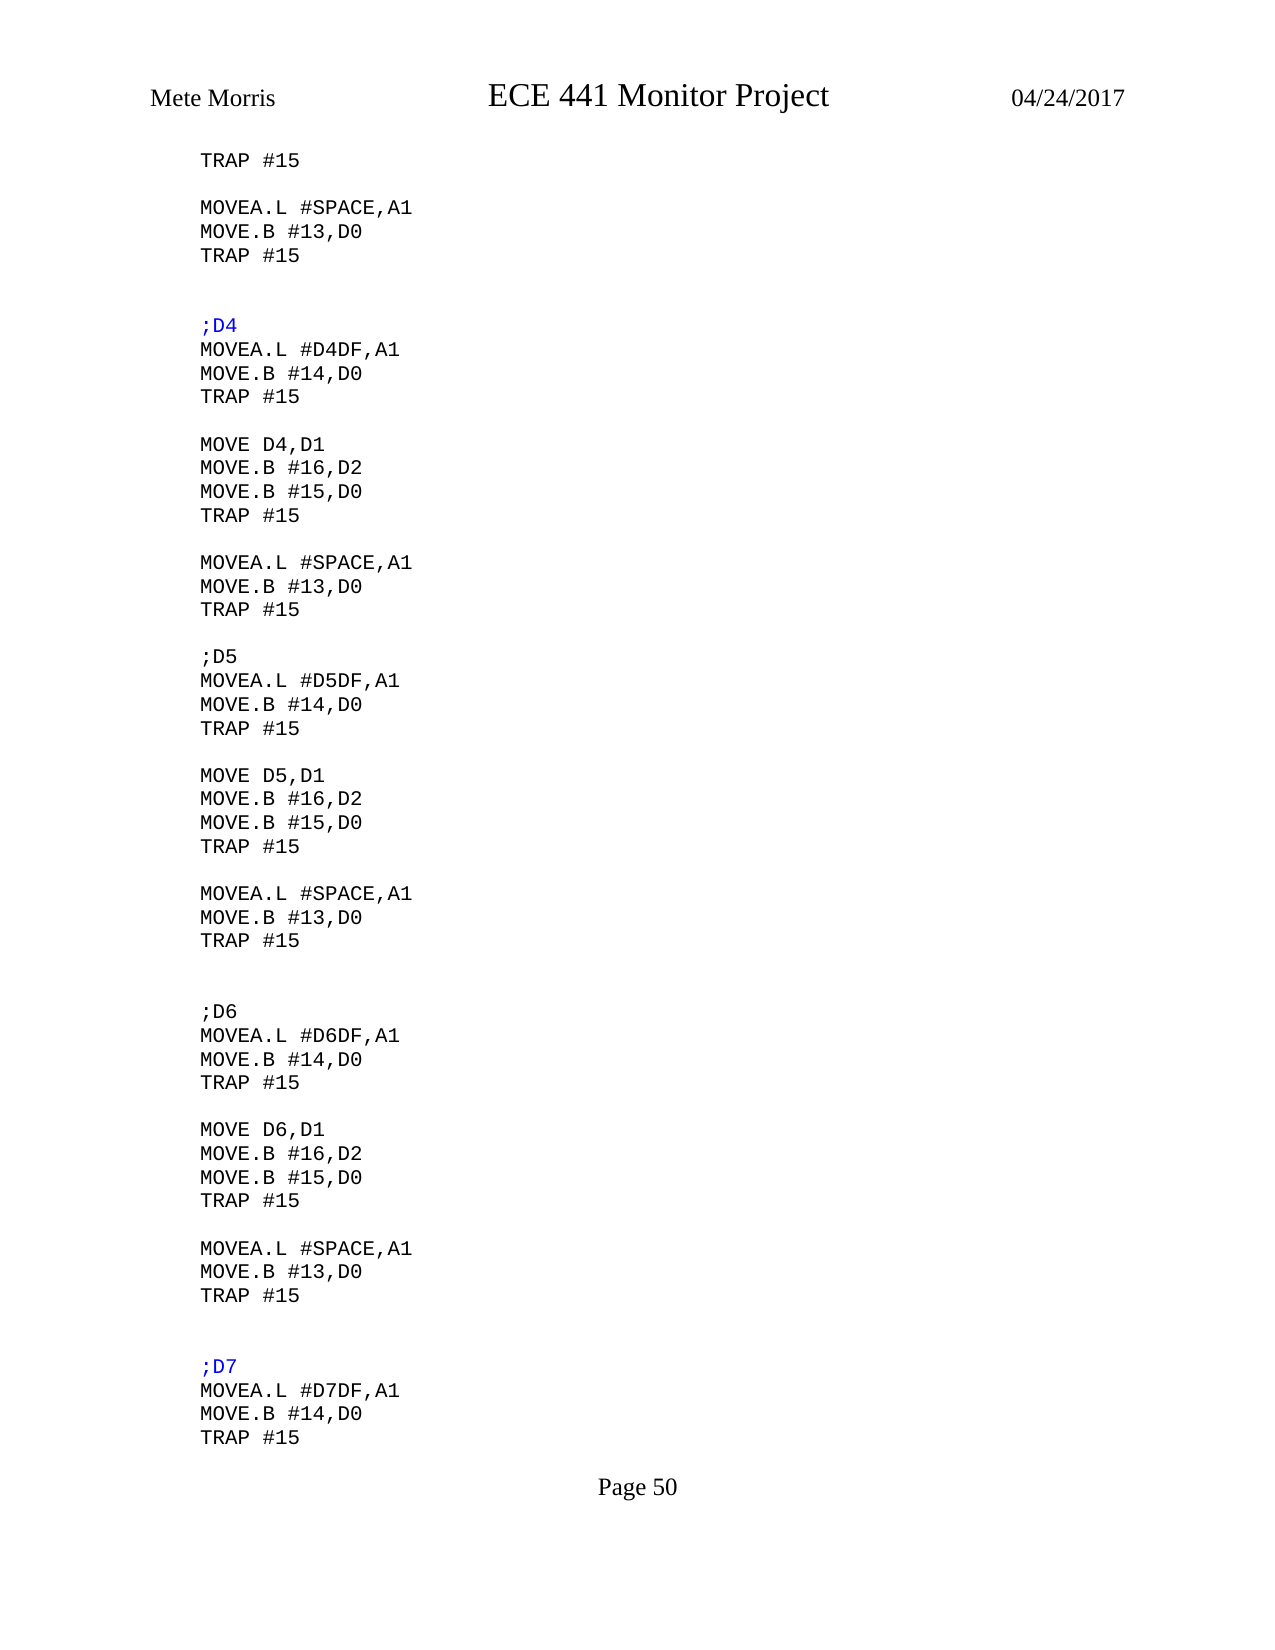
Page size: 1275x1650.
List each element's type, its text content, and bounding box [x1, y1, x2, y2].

text MOVE.B #15,D0 [150, 481, 1125, 505]
text TRAP #15 [150, 1427, 1125, 1451]
text MOVEA.L #SPACE,A1 [150, 1238, 1125, 1261]
text MOVE.B #16,D2 [150, 457, 1125, 481]
text MOVE.B #15,D0 [150, 1167, 1125, 1190]
text MOVE D5,D1 [150, 765, 1125, 788]
text MOVE D6,D1 [150, 1119, 1125, 1143]
text TRAP #15 [150, 1072, 1125, 1096]
text MOVEA.L #SPACE,A1 [150, 552, 1125, 576]
text MOVE.B #14,D0 [150, 1403, 1125, 1427]
text MOVE.B #13,D0 [150, 221, 1125, 244]
text TRAP #15 [150, 244, 1125, 268]
text MOVEA.L #D7DF,A1 [150, 1379, 1125, 1403]
text TRAP #15 [150, 717, 1125, 741]
text TRAP #15 [150, 930, 1125, 954]
text TRAP #15 [150, 386, 1125, 410]
text MOVEA.L #D6DF,A1 [150, 1025, 1125, 1048]
text MOVEA.L #SPACE,A1 [150, 197, 1125, 221]
text MOVE.B #13,D0 [150, 907, 1125, 930]
text MOVE.B #16,D2 [150, 788, 1125, 812]
text TRAP #15 [150, 1285, 1125, 1309]
text ;D4 [150, 316, 1125, 339]
text MOVE.B #14,D0 [150, 694, 1125, 717]
text MOVE.B #13,D0 [150, 576, 1125, 599]
text TRAP #15 [150, 505, 1125, 528]
text TRAP #15 [150, 836, 1125, 859]
text MOVE.B #14,D0 [150, 363, 1125, 386]
text MOVE.B #15,D0 [150, 812, 1125, 836]
text MOVEA.L #SPACE,A1 [150, 883, 1125, 907]
text ;D7 [150, 1356, 1125, 1379]
text MOVE.B #13,D0 [150, 1261, 1125, 1285]
text ;D6 [150, 1001, 1125, 1025]
text ;D5 [150, 647, 1125, 670]
text MOVE D4,D1 [150, 434, 1125, 457]
text MOVEA.L #D4DF,A1 [150, 339, 1125, 363]
text MOVE.B #16,D2 [150, 1143, 1125, 1167]
text MOVEA.L #D5DF,A1 [150, 670, 1125, 694]
text TRAP #15 [150, 150, 1125, 174]
text MOVE.B #14,D0 [150, 1048, 1125, 1072]
text TRAP #15 [150, 599, 1125, 623]
text TRAP #15 [150, 1190, 1125, 1214]
